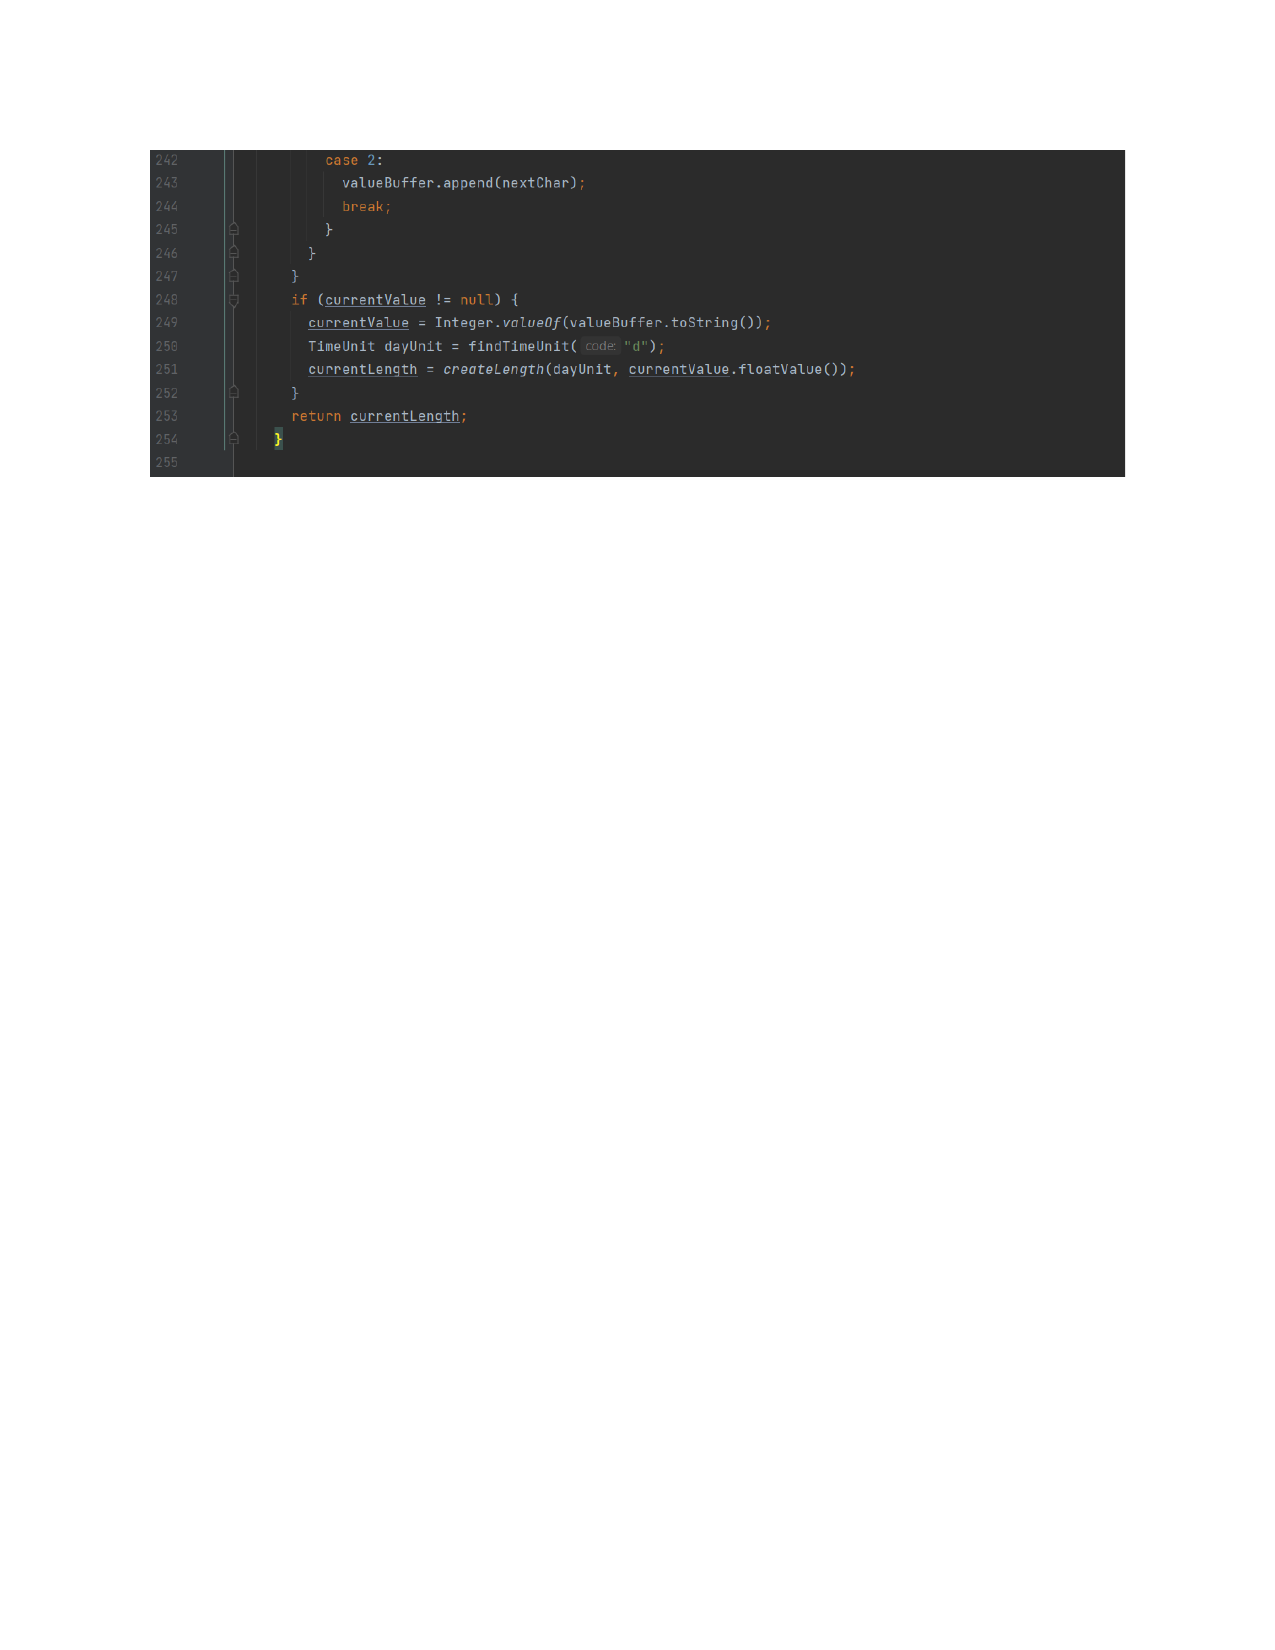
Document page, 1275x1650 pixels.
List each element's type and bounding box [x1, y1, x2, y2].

picture [150, 150, 1125, 477]
